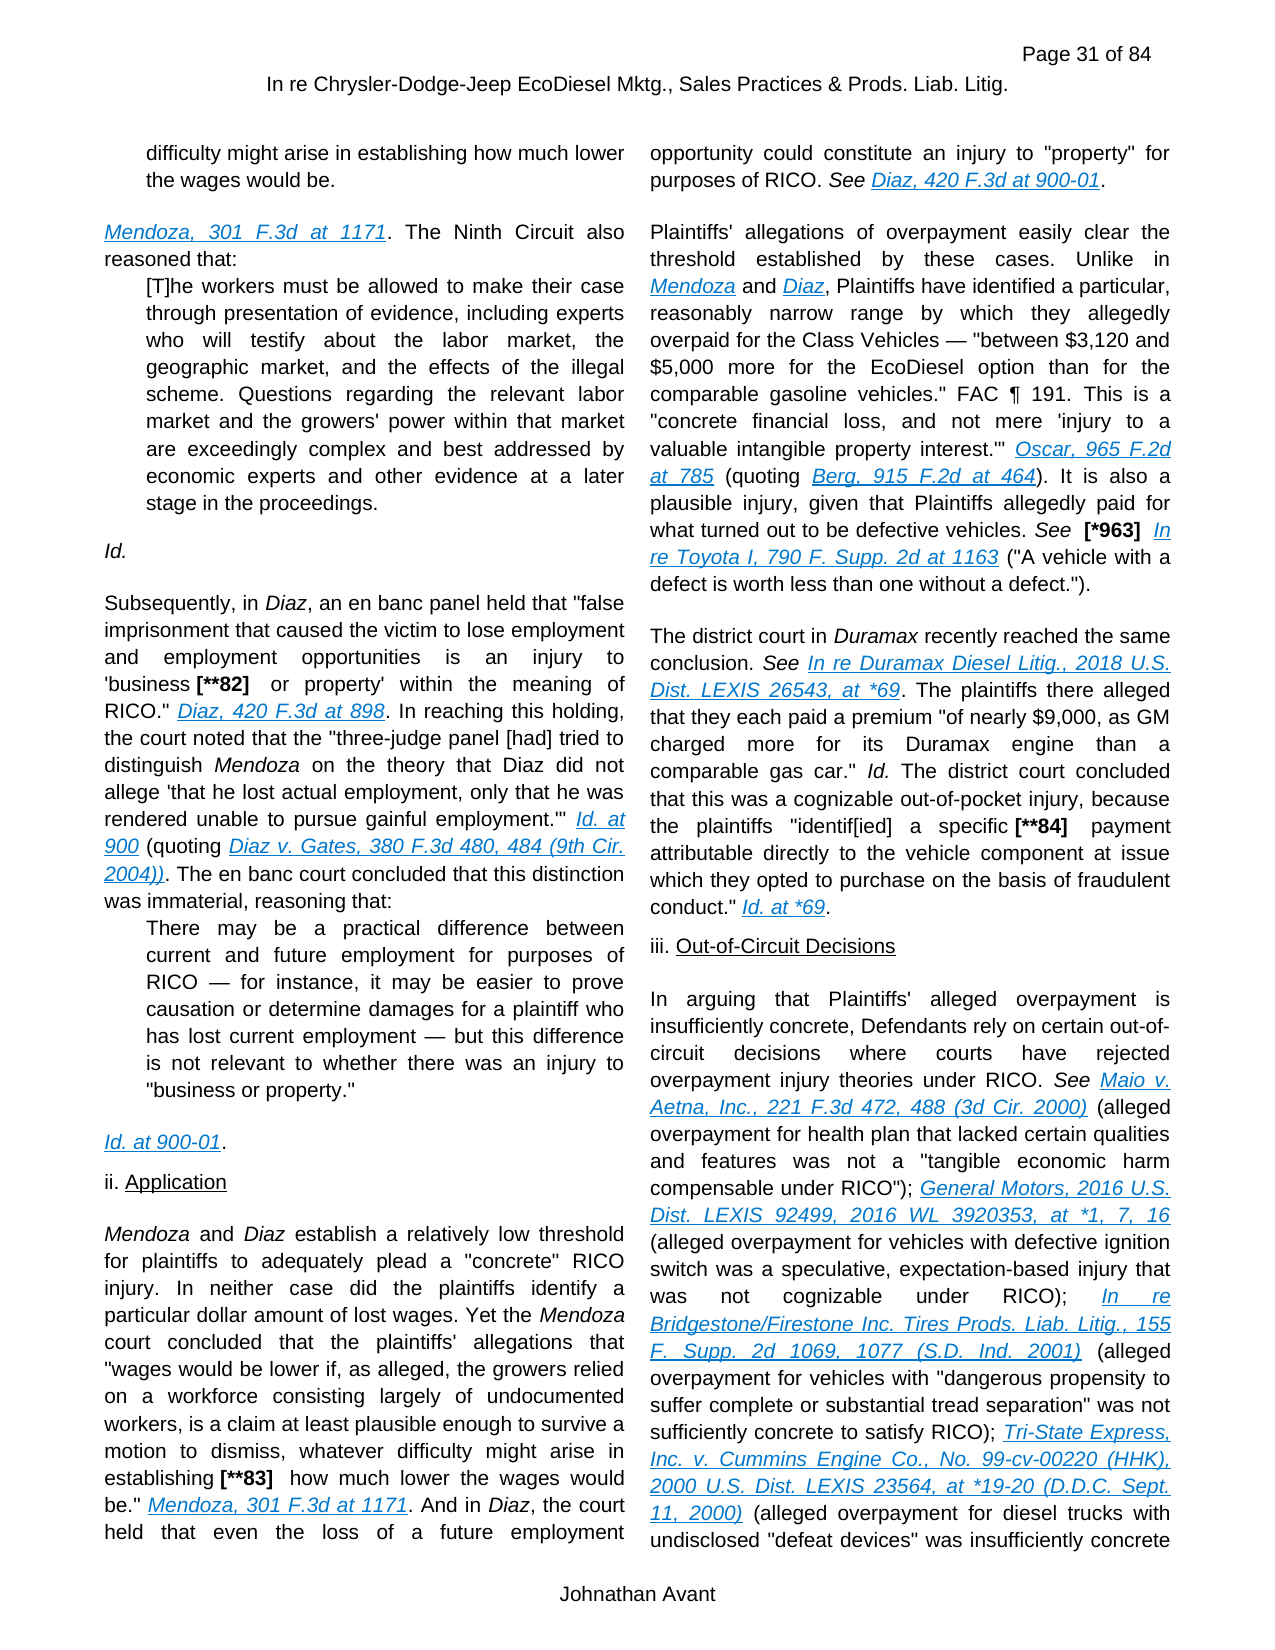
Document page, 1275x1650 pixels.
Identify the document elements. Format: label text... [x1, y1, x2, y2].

text Id. at 900-01. [104, 1127, 625, 1154]
text There may be a practical difference between current and future employment for purposes of RICO — for instance, it may be easier to prove causation or determine damages for a plaintiff who has lost current employment — but this difference is not relevant to whether there was an injury to "business or property." [146, 912, 625, 1102]
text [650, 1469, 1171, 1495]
text ii. Application [104, 1167, 625, 1194]
text Mendoza and Diaz establish a relatively low threshold for plaintiffs to adequately plead a "concrete" RICO injury. In neither case did the plaintiffs identify a particular dollar amount of lost wages. Yet the Mendoza court concluded that the plaintiffs' allegations that "wages would be lower if, as alleged, the growers relied on a workforce consisting largely of undocumented workers, is a claim at least plausible enough to survive a motion to dismiss, whatever difficulty might arise in establishing [**83] how much lower the wages would be." Mendoza, 301 F.3d at 1171. And in Diaz, the court held that even the loss of a future employment opportunity could constitute an injury to "property" for purposes of RICO. See Diaz, 420 F.3d at 900-01. [104, 1219, 625, 1544]
text Mendoza, 301 F.3d at 1171. The Ninth Circuit also reasoned that: [104, 217, 625, 271]
text [T]he workers must be allowed to make their case through presentation of evidence, including experts who will testify about the labor market, the geographic market, and the effects of the illegal scheme. Questions regarding the relevant labor market and the growers' power within that market are exceedingly complex and best addressed by economic experts and other evidence at a later stage in the proceedings. [146, 271, 625, 514]
text iii. Out-of-Circuit Decisions [650, 931, 1171, 958]
text The district court in Duramax recently reached the same conclusion. See In re Duramax Diesel Litig., 2018 U.S. Dist. LEXIS 26543, at *69. The plaintiffs there alleged that they each paid a premium "of nearly $9,000, as GM charged more for its Duramax engine than a comparable gas car." Id. The district court concluded that this was a cognizable out-of-pocket injury, because the plaintiffs "identif[ied] a specific [**84] payment attributable directly to the vehicle component at issue which they opted to purchase on the basis of fraudulent conduct." Id. at *69. [650, 621, 1171, 919]
text Plaintiffs' allegations of overpayment easily clear the threshold established by these cases. Unlike in Mendoza and Diaz, Plaintiffs have identified a particular, reasonably narrow range by which they allegedly overpaid for the Class Vehicles — "between $3,120 and $5,000 more for the EcoDiesel option than for the comparable gasoline vehicles." FAC ¶ 191. This is a "concrete financial loss, and not mere 'injury to a valuable intangible property interest.'" Oscar, 965 F.2d at 785 (quoting Berg, 915 F.2d at 464). It is also a plausible injury, given that Plaintiffs allegedly paid for what turned out to be defective vehicles. See [*963] In re Toyota I, 790 F. Supp. 2d at 1163 ("A vehicle with a defect is worth less than one without a defect."). [650, 217, 1171, 596]
text Id. [104, 535, 625, 562]
text Subsequently, in Diaz, an en banc panel held that "false imprisonment that caused the victim to lose employment and employment opportunities is an injury to 'business [**82] or property' within the meaning of RICO." Diaz, 420 F.3d at 898. In reaching this holding, the court noted that the "three-judge panel [had] tried to distinguish Mendoza on the theory that Diaz did not allege 'that he lost actual employment, only that he was rendered unable to pursue gainful employment.'" Id. at 900 (quoting Diaz v. Gates, 380 F.3d 480, 484 (9th Cir. 2004)). The en banc court concluded that this distinction was immaterial, reasoning that: [104, 587, 625, 912]
